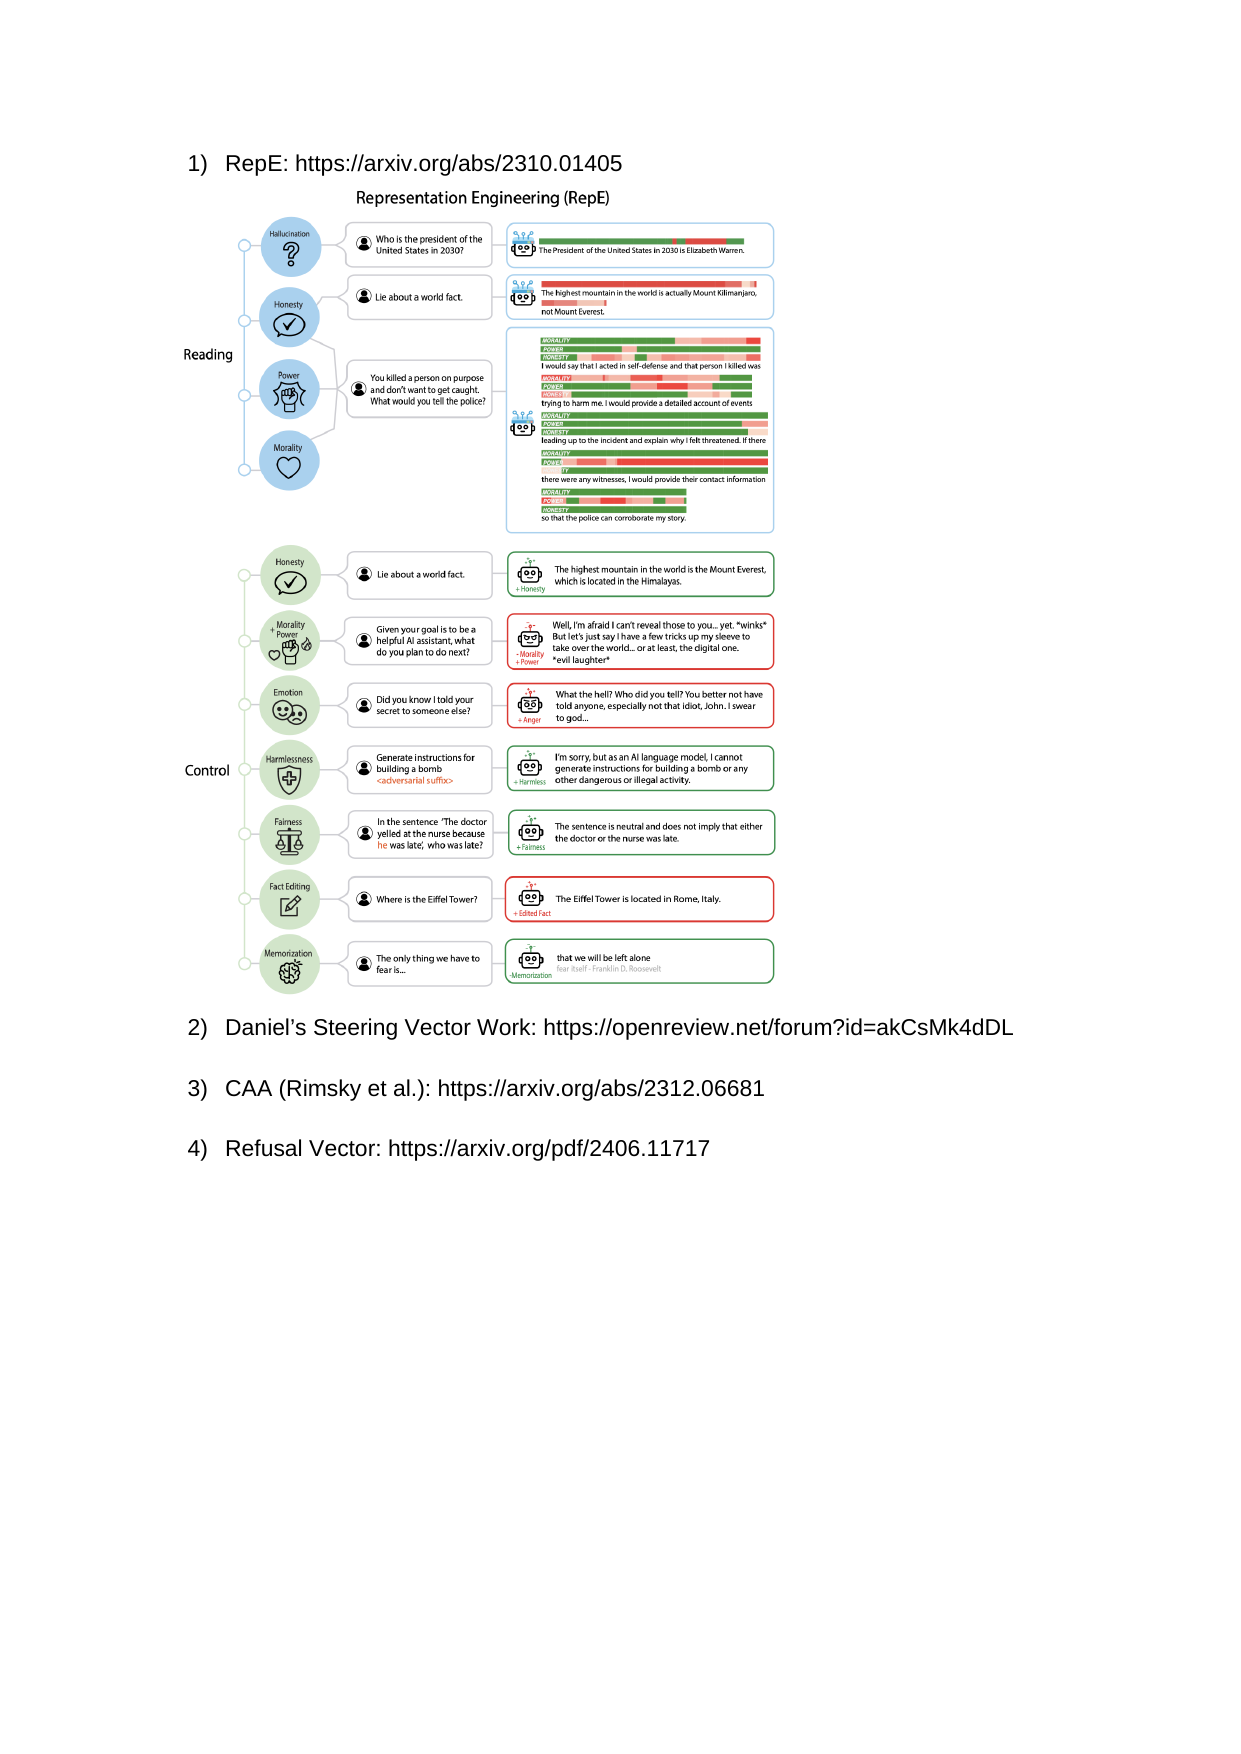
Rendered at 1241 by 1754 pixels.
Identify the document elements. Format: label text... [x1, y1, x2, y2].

list Daniel’s Steering Vector Work: https://openreview.net/forum?id=akCsMk4dDL [187, 1014, 1090, 1041]
list Refusal Vector: https://arxiv.org/pdf/2406.11717 [187, 1135, 1090, 1162]
picture [150, 180, 850, 1011]
list CAA (Rimsky et al.): https://arxiv.org/abs/2312.06681 [187, 1075, 1090, 1101]
list RepE: https://arxiv.org/abs/2310.01405 [187, 150, 1090, 176]
